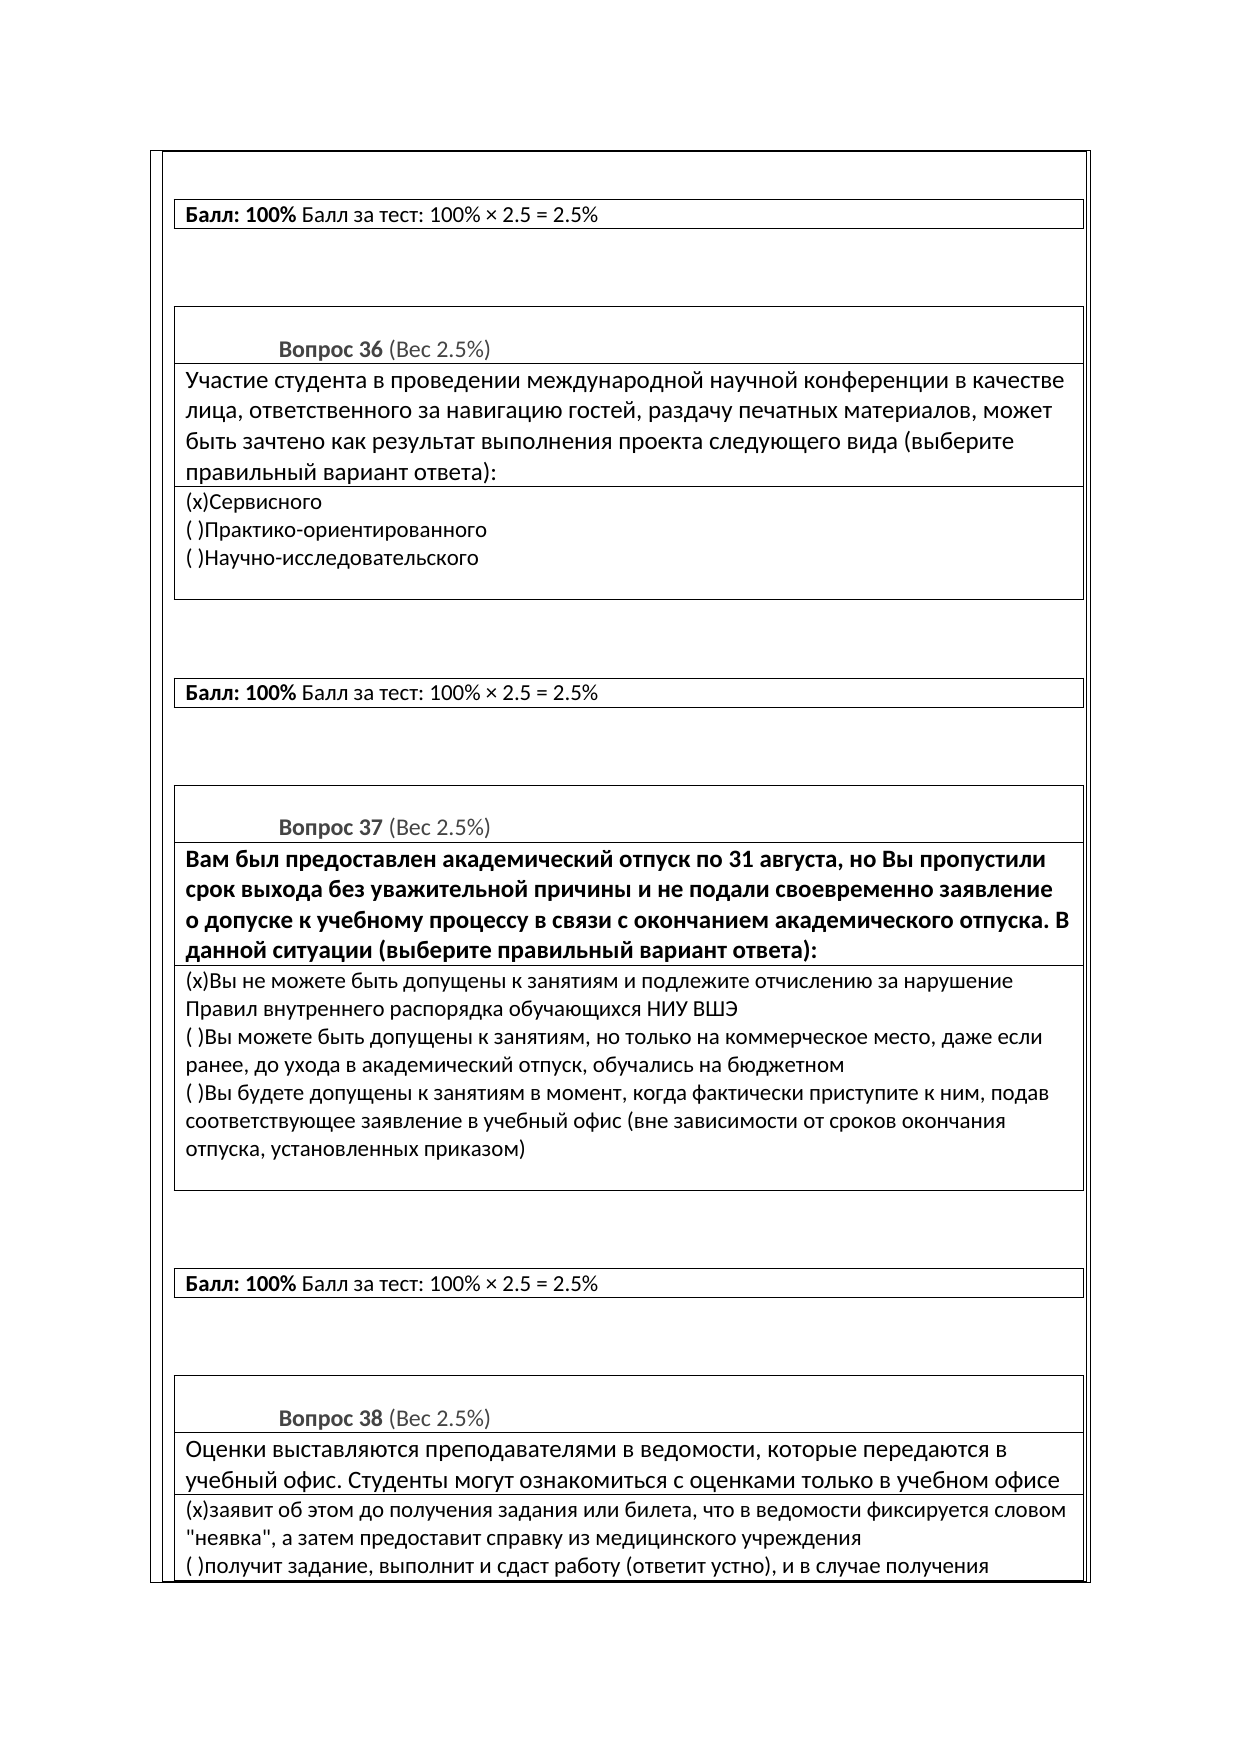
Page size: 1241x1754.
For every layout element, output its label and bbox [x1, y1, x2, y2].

table_header [151, 151, 162, 1582]
table_header [163, 152, 1086, 1581]
